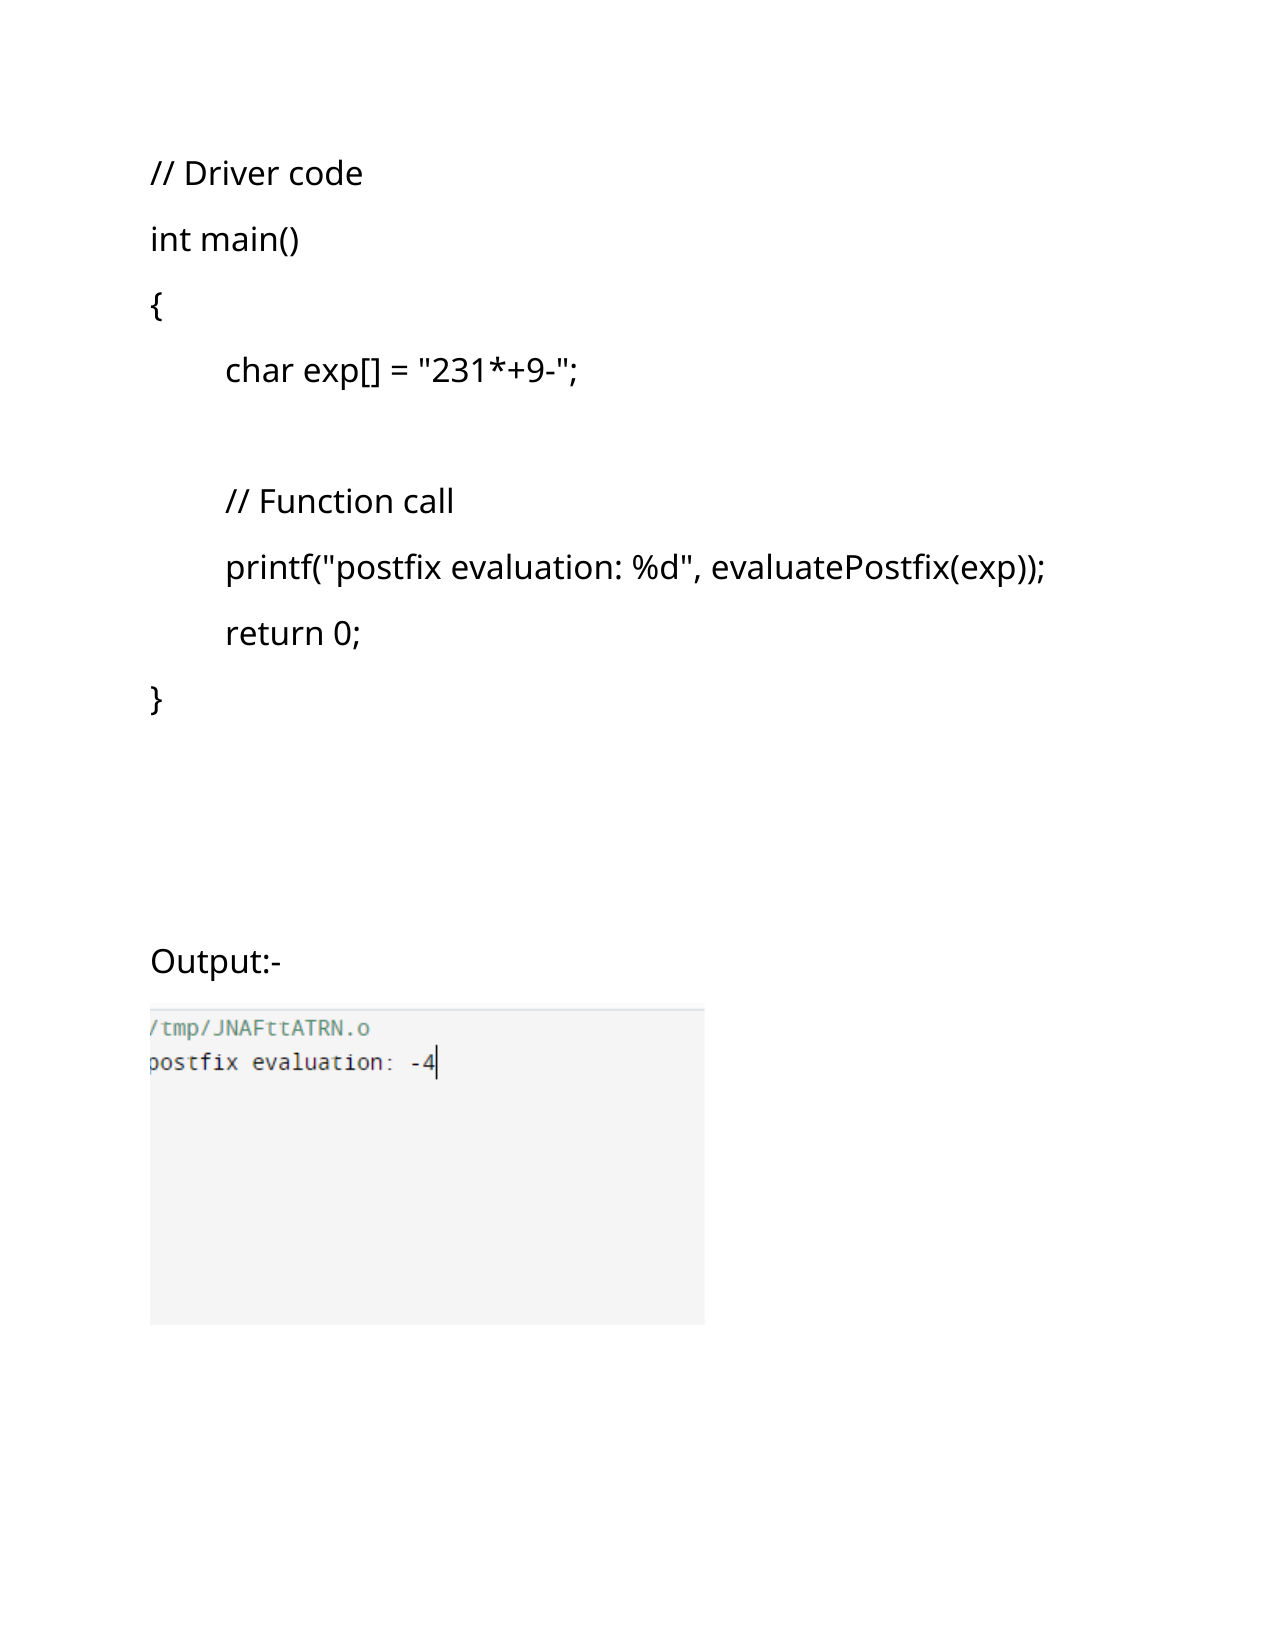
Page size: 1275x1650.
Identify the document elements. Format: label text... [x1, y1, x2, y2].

text // Driver code [150, 150, 1125, 195]
text return 0; [150, 609, 1125, 655]
text int main() [150, 216, 1125, 261]
picture [150, 1003, 705, 1325]
text char exp[] = "231*+9-"; [150, 347, 1125, 392]
text { [150, 281, 1125, 327]
text Output:- [150, 937, 1125, 983]
text } [150, 675, 1125, 720]
text // Function call [150, 478, 1125, 523]
text printf("postfix evaluation: %d", evaluatePostfix(exp)); [150, 544, 1125, 589]
